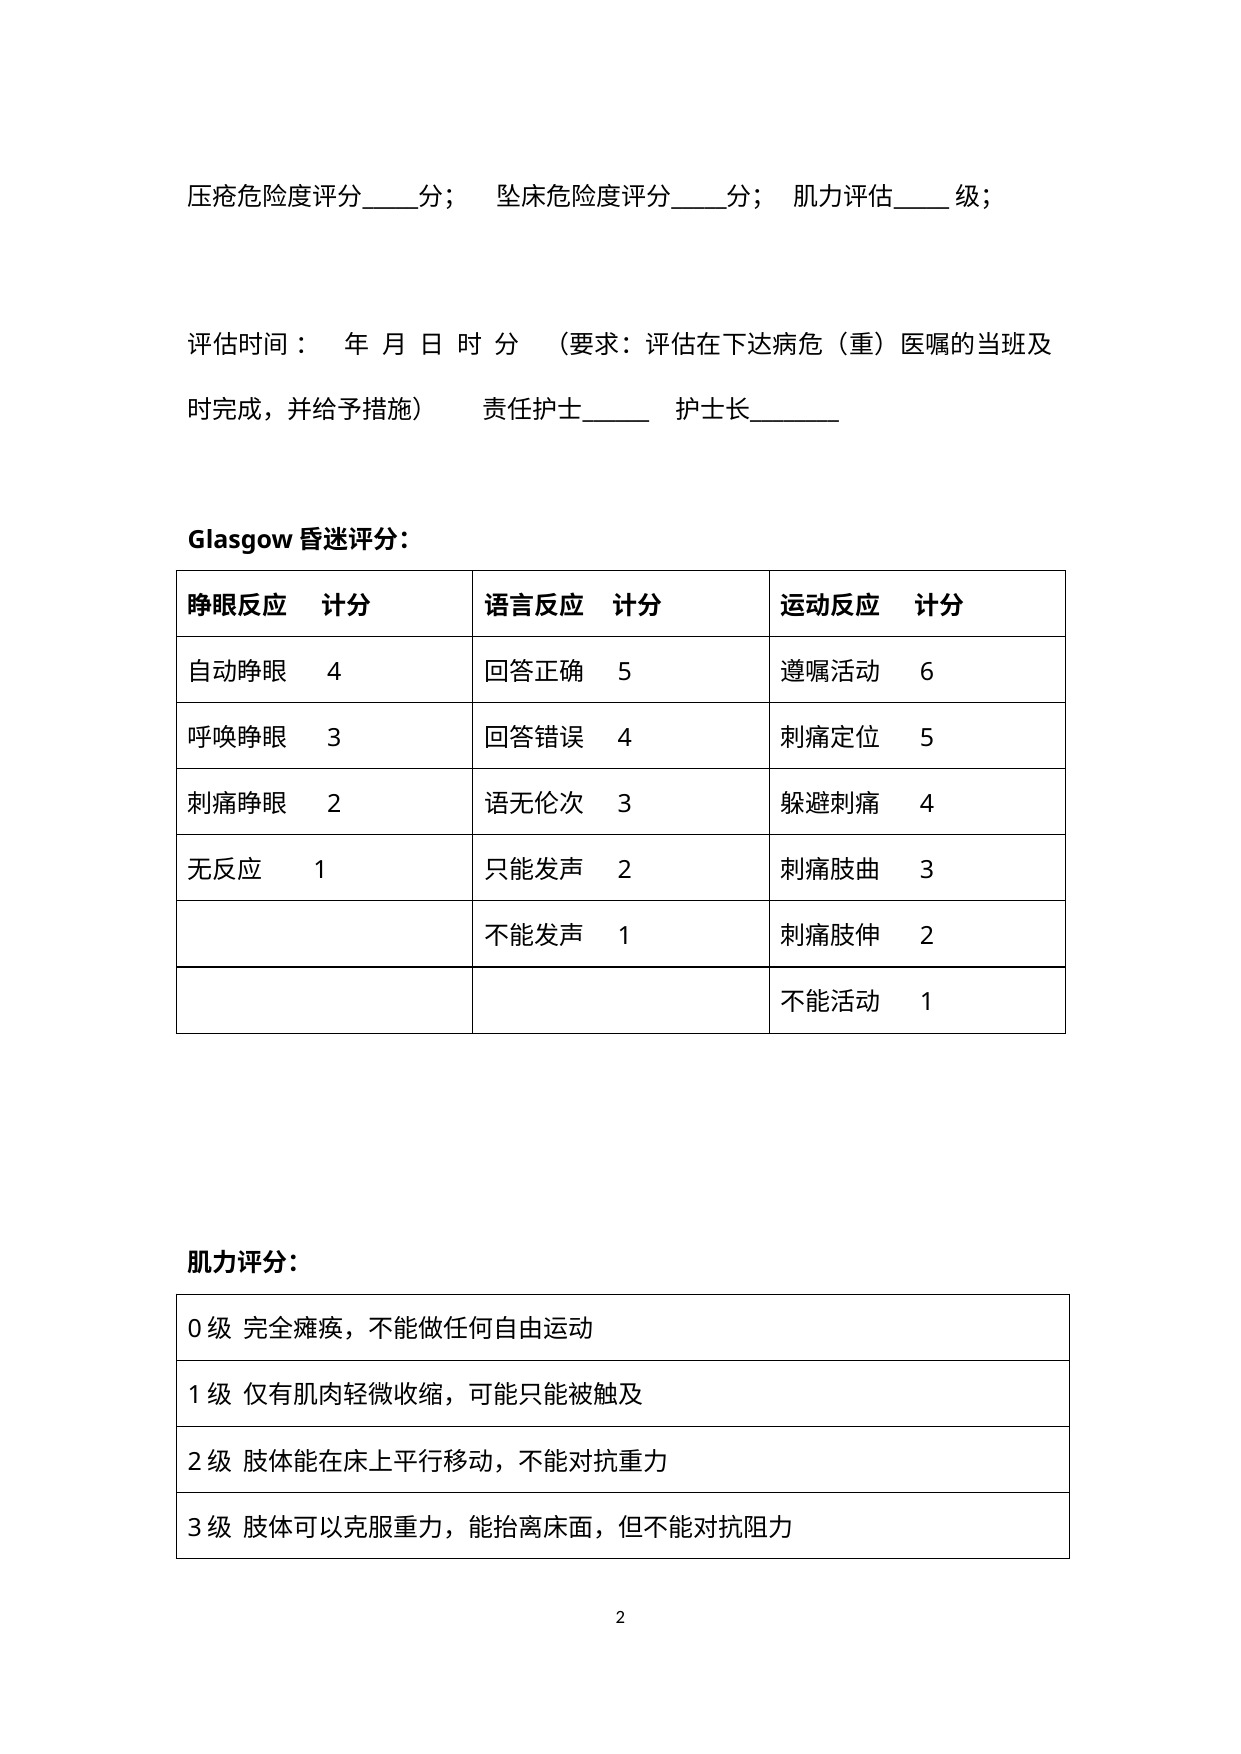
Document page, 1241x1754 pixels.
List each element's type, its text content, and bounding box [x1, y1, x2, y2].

table_cell 回答错误 4 [473, 703, 769, 768]
table_header 语言反应 计分 [473, 571, 769, 636]
table_cell 刺痛睁眼 2 [177, 769, 472, 834]
table_cell 刺痛定位 5 [770, 703, 1065, 768]
text 评估时间 ： 年 月 日 时 分 （要求：评估在下达病危（重）医嘱的当班及时完成，并给予措施） 责任护士______ 护士长________ [187, 310, 1053, 440]
table_cell 躲避刺痛 4 [770, 769, 1065, 834]
table_cell 自动睁眼 4 [177, 637, 472, 702]
table_cell 只能发声 2 [473, 835, 769, 900]
table_cell [177, 901, 472, 966]
table_cell 3级 肢体可以克服重力，能抬离床面，但不能对抗阻力 [177, 1493, 1069, 1558]
table_cell 2级 肢体能在床上平行移动，不能对抗重力 [177, 1427, 1069, 1492]
table_cell 无反应 1 [177, 835, 472, 900]
table_cell 遵嘱活动 6 [770, 637, 1065, 702]
table_cell 1级 仅有肌肉轻微收缩，可能只能被触及 [177, 1361, 1069, 1426]
table_cell 不能发声 1 [473, 901, 769, 966]
table_cell 刺痛肢伸 2 [770, 901, 1065, 966]
text 肌力评分： [187, 1228, 1053, 1293]
table_cell 语无伦次 3 [473, 769, 769, 834]
text 压疮危险度评分_____分； 坠床危险度评分_____分； 肌力评估_____ 级； [187, 162, 1053, 227]
table_cell [473, 968, 769, 1032]
table_header 睁眼反应 计分 [177, 571, 472, 636]
table_cell 呼唤睁眼 3 [177, 703, 472, 768]
table_cell 回答正确 5 [473, 637, 769, 702]
text Glasgow昏迷评分： [187, 505, 1053, 570]
table_cell [177, 968, 472, 1032]
table_header 0级 完全瘫痪，不能做任何自由运动 [177, 1295, 1069, 1359]
table_header 运动反应 计分 [770, 571, 1065, 636]
table_cell 刺痛肢曲 3 [770, 835, 1065, 900]
table_cell 不能活动 1 [770, 968, 1065, 1032]
